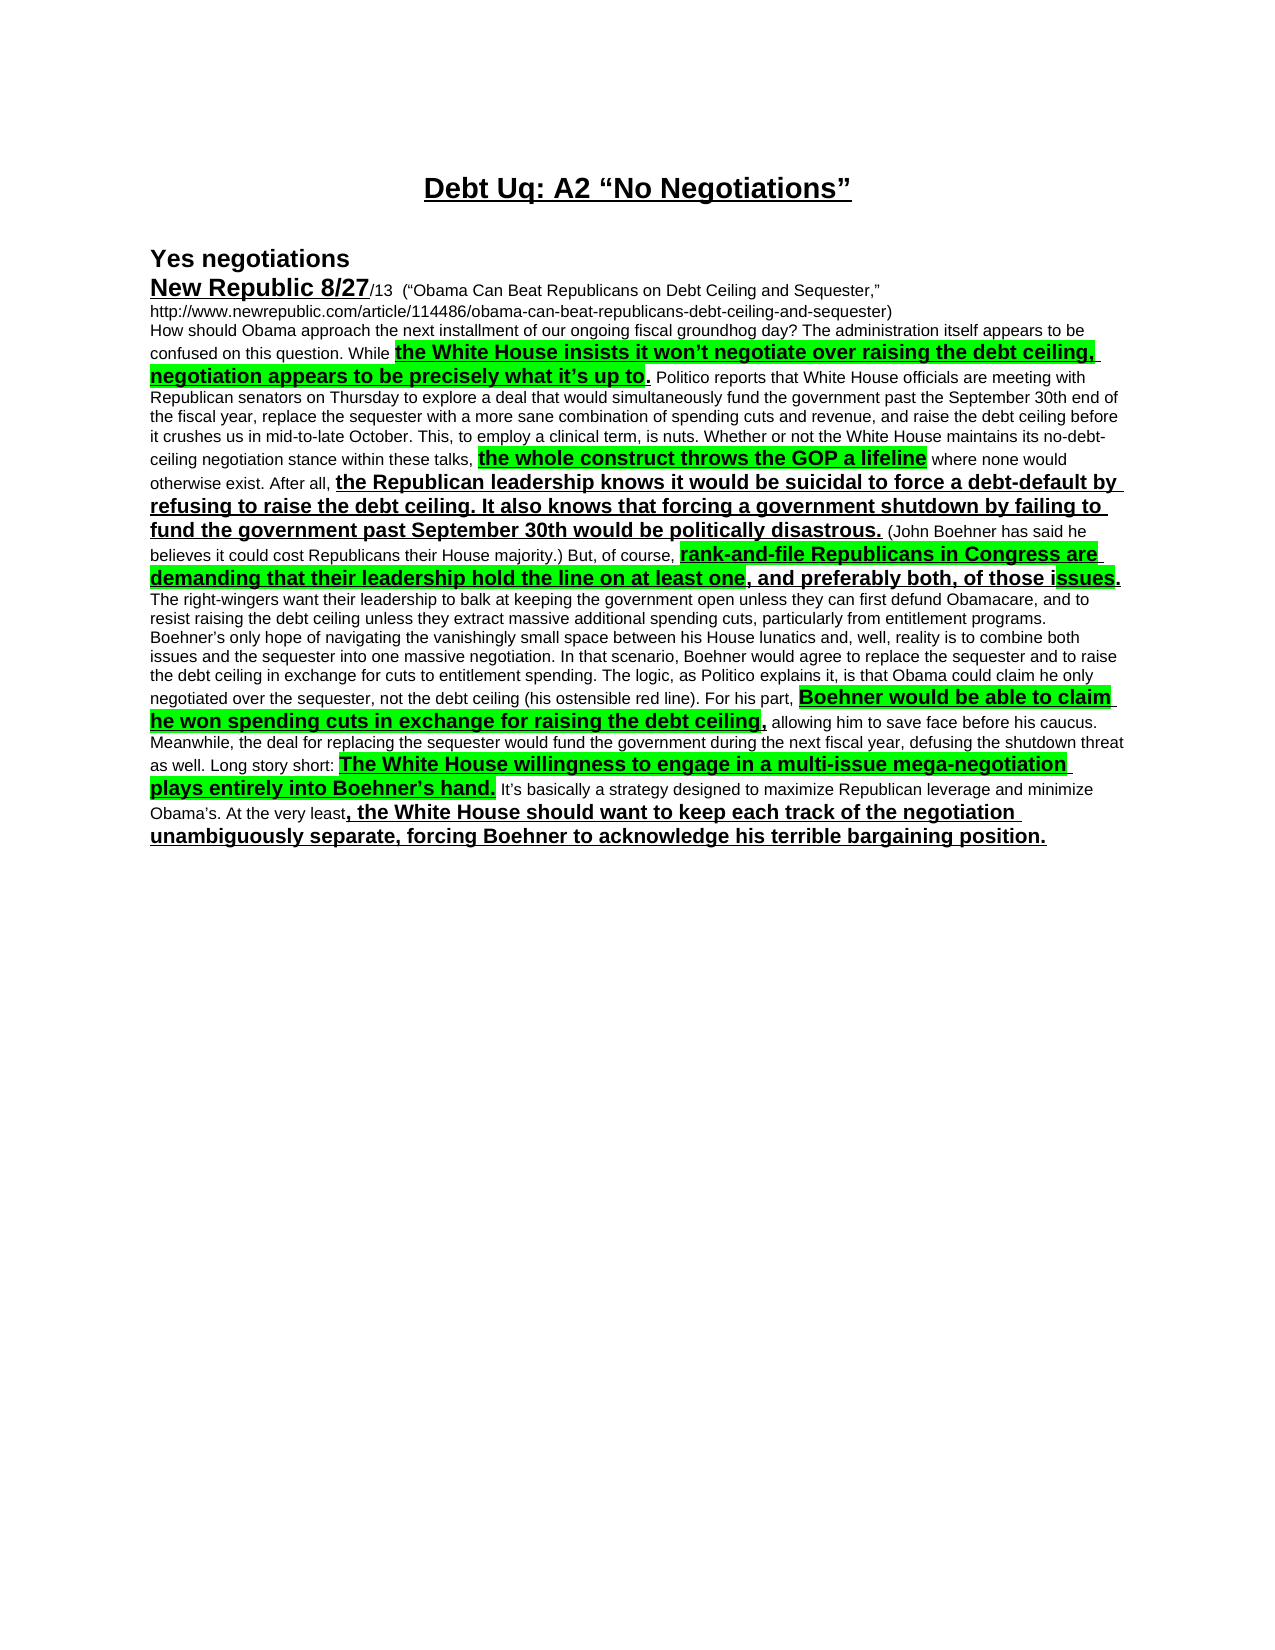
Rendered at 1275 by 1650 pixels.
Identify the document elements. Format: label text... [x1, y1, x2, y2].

subtitle Debt Uq: A2 “No Negotiations” [150, 171, 1125, 204]
subtitle Yes negotiations [150, 244, 1125, 273]
text How should Obama approach the next installment of our ongoing fiscal groundhog day? The administration itself appears to be confused on this question. While the White House insists it won’t negotiate over raising the debt ceiling, negotiation appears to be precisely what it’s up to. Politico reports that White House officials are meeting with Republican senators on Thursday to explore a deal that would simultaneously fund the government past the September 30th end of the fiscal year, replace the sequester with a more sane combination of spending cuts and revenue, and raise the debt ceiling before it crushes us in mid-to-late October. This, to employ a clinical term, is nuts. Whether or not the White House maintains its no-debt-ceiling negotiation stance within these talks, the whole construct throws the GOP a lifeline where none would otherwise exist. After all, the Republican leadership knows it would be suicidal to force a debt-default by refusing to raise the debt ceiling. It also knows that forcing a government shutdown by failing to fund the government past September 30th would be politically disastrous. (John Boehner has said he believes it could cost Republicans their House majority.) But, of course, rank-and-file Republicans in Congress are demanding that their leadership hold the line on at least one, and preferably both, of those issues. The right-wingers want their leadership to balk at keeping the government open unless they can first defund Obamacare, and to resist raising the debt ceiling unless they extract massive additional spending cuts, particularly from entitlement programs. Boehner’s only hope of navigating the vanishingly small space between his House lunatics and, well, reality is to combine both issues and the sequester into one massive negotiation. In that scenario, Boehner would agree to replace the sequester and to raise the debt ceiling in exchange for cuts to entitlement spending. The logic, as Politico explains it, is that Obama could claim he only negotiated over the sequester, not the debt ceiling (his ostensible red line). For his part, Boehner would be able to claim he won spending cuts in exchange for raising the debt ceiling, allowing him to save face before his caucus. Meanwhile, the deal for replacing the sequester would fund the government during the next fiscal year, defusing the shutdown threat as well. Long story short: The White House willingness to engage in a multi-issue mega-negotiation plays entirely into Boehner’s hand. It’s basically a strategy designed to maximize Republican leverage and minimize Obama’s. At the very least, the White House should want to keep each track of the negotiation unambiguously separate, forcing Boehner to acknowledge his terrible bargaining position. [150, 321, 1125, 848]
text New Republic 8/27/13 (“Obama Can Beat Republicans on Debt Ceiling and Sequester,” http://www.newrepublic.com/article/114486/obama-can-beat-republicans-debt-ceiling-and-sequester) [150, 273, 1125, 321]
